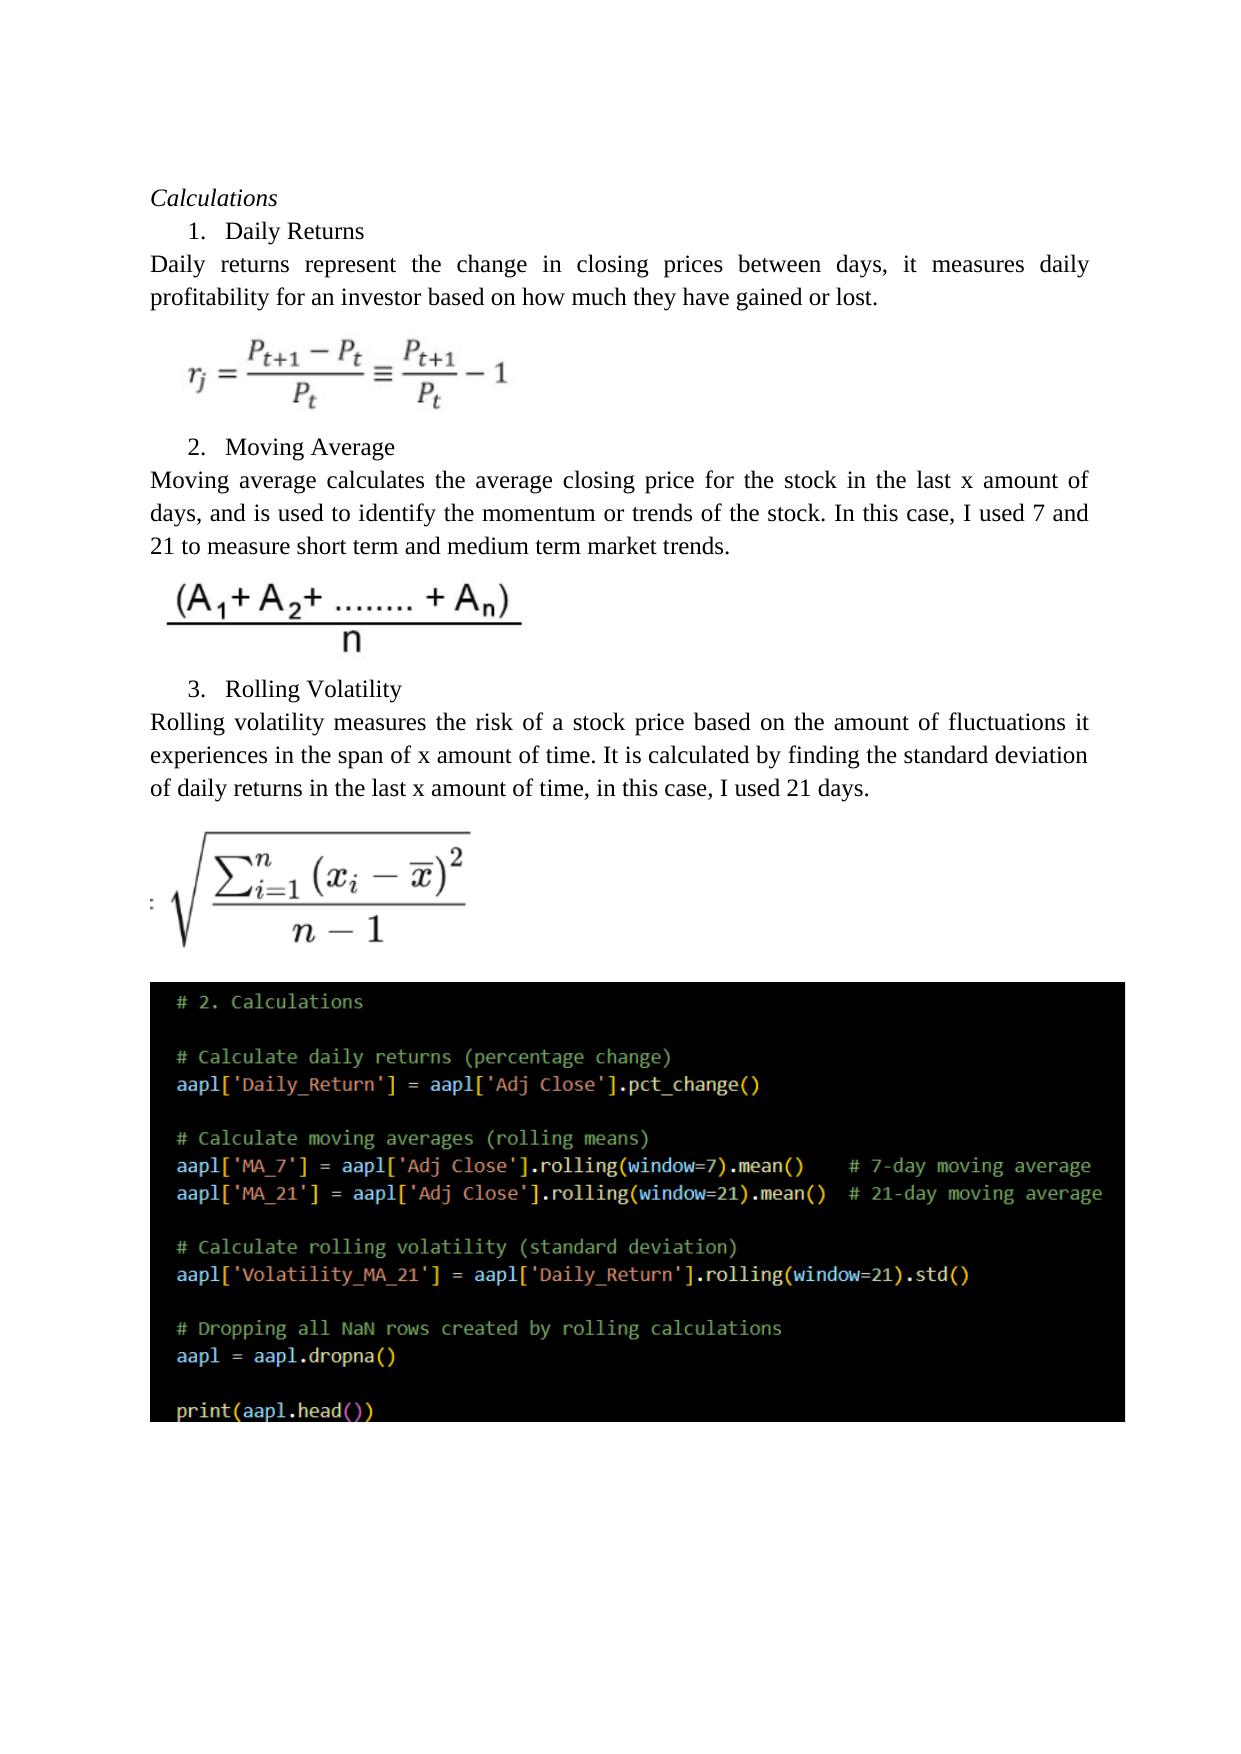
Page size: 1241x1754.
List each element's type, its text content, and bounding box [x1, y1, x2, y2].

text Daily returns represent the change in closing prices between days, it measures daily profitability for an investor based on how much they have gained or lost. [150, 249, 1090, 311]
list Moving Average [187, 432, 1090, 461]
list Daily Returns [187, 216, 1090, 245]
list Rolling Volatility [187, 674, 1090, 703]
text Rolling volatility measures the risk of a stock price based on the amount of fluctuations it experiences in the span of x amount of time. It is calculated by finding the standard deviation of daily returns in the last x amount of time, in this case, I used 21 days. [150, 707, 1090, 802]
text Moving average calculates the average closing price for the stock in the last x amount of days, and is used to identify the momentum or trends of the stock. In this case, I used 7 and 21 to measure short term and medium term market trends. [150, 465, 1090, 560]
picture [150, 315, 539, 428]
picture [150, 806, 493, 978]
subtitle Calculations [150, 183, 1090, 212]
picture [150, 564, 531, 670]
picture [150, 982, 1125, 1422]
